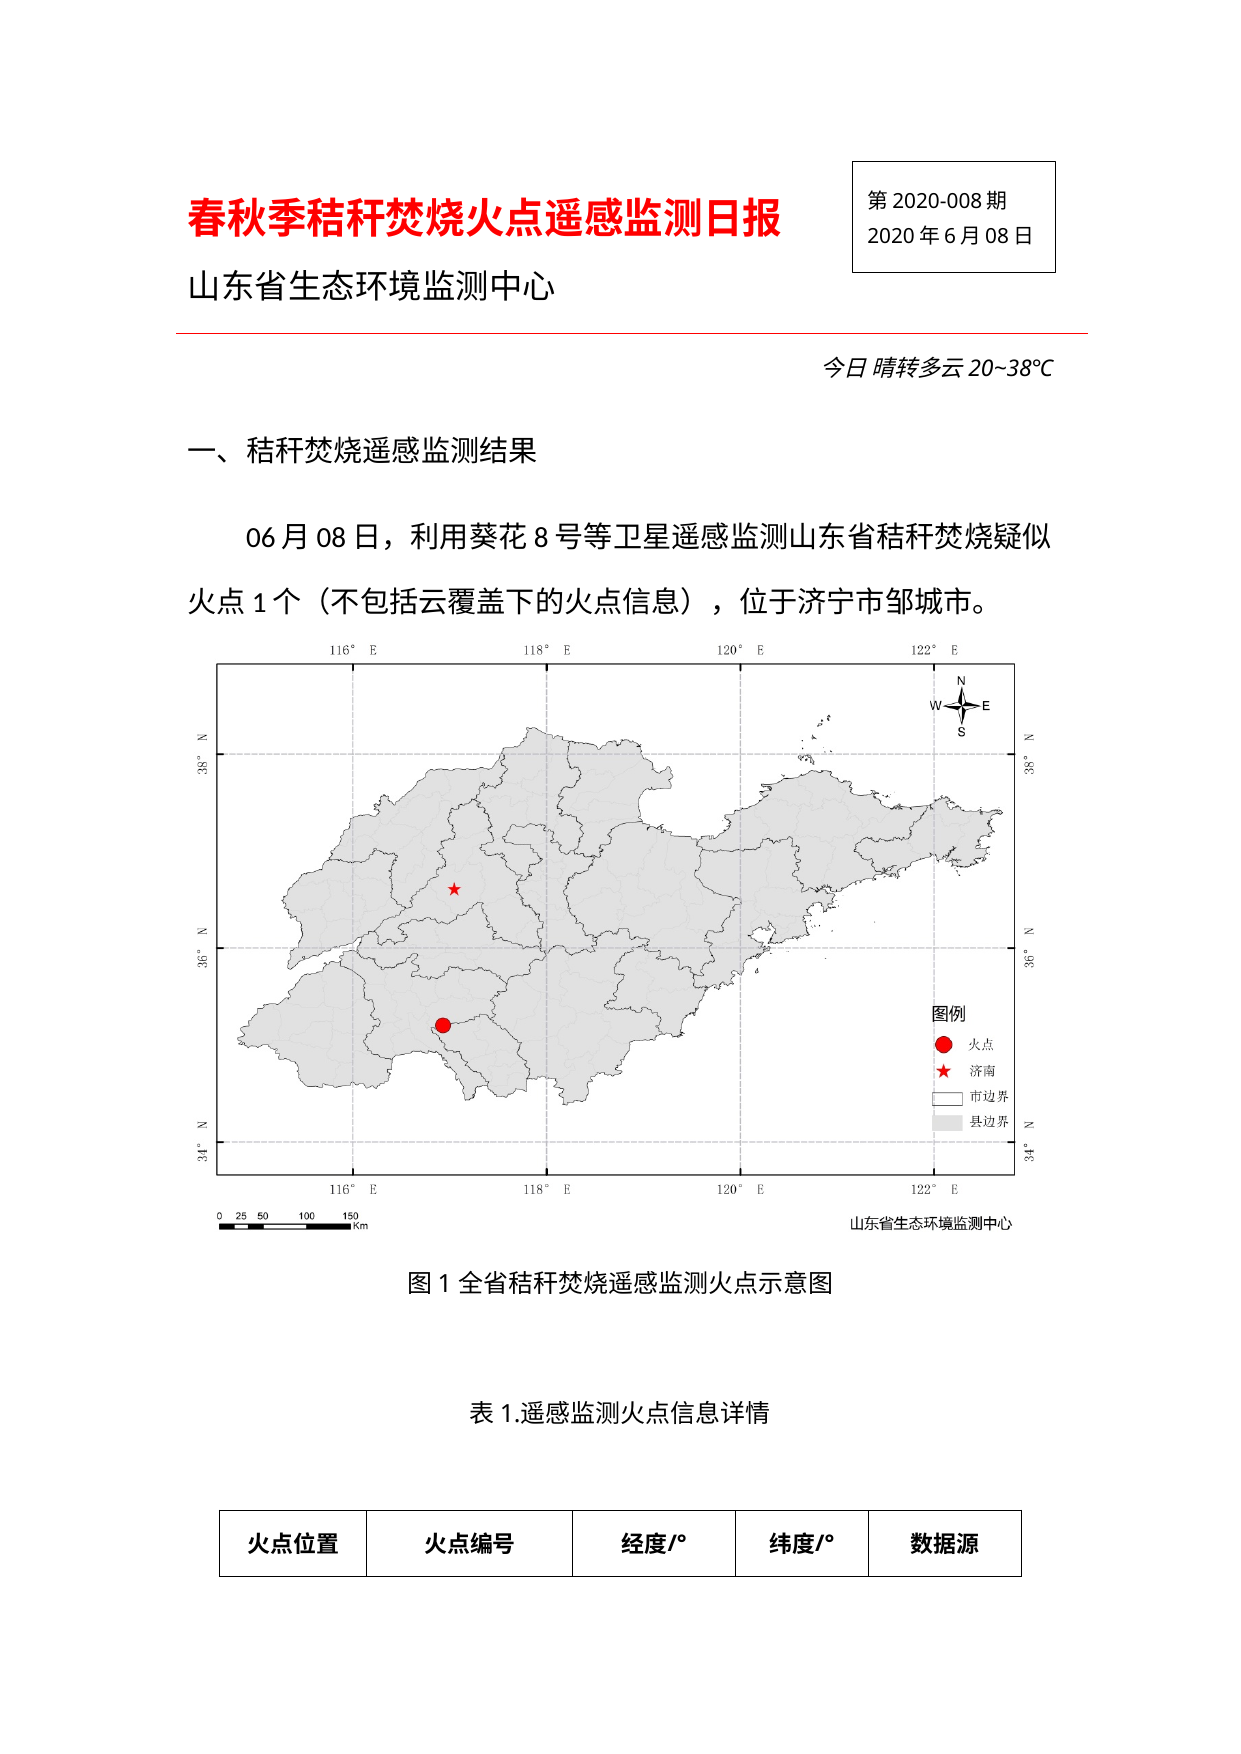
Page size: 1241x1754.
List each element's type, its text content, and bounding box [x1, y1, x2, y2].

table_header 火点编号 [367, 1511, 572, 1576]
text 表1.遥感监测火点信息详情 [187, 1379, 1053, 1444]
picture [187, 632, 1053, 1249]
table_header 经度/° [573, 1511, 735, 1576]
table_header 春秋季秸秆焚烧火点遥感监测日报 [176, 162, 822, 250]
table_cell 山东省生态环境监测中心 [176, 250, 822, 333]
table_header 火点位置 [220, 1511, 366, 1576]
table_header 纬度/° [736, 1511, 868, 1576]
text 图1 全省秸秆焚烧遥感监测火点示意图 [187, 1249, 1053, 1314]
subtitle 一、秸秆焚烧遥感监测结果 [187, 416, 1053, 481]
table_header [823, 162, 1088, 333]
text 06月08日，利用葵花8号等卫星遥感监测山东省秸秆焚烧疑似火点1个（不包括云覆盖下的火点信息），位于济宁市邹城市。 [187, 502, 1053, 632]
table_header 数据源 [869, 1511, 1021, 1576]
subtitle 今日 晴转多云 20~38℃ [187, 334, 1053, 399]
